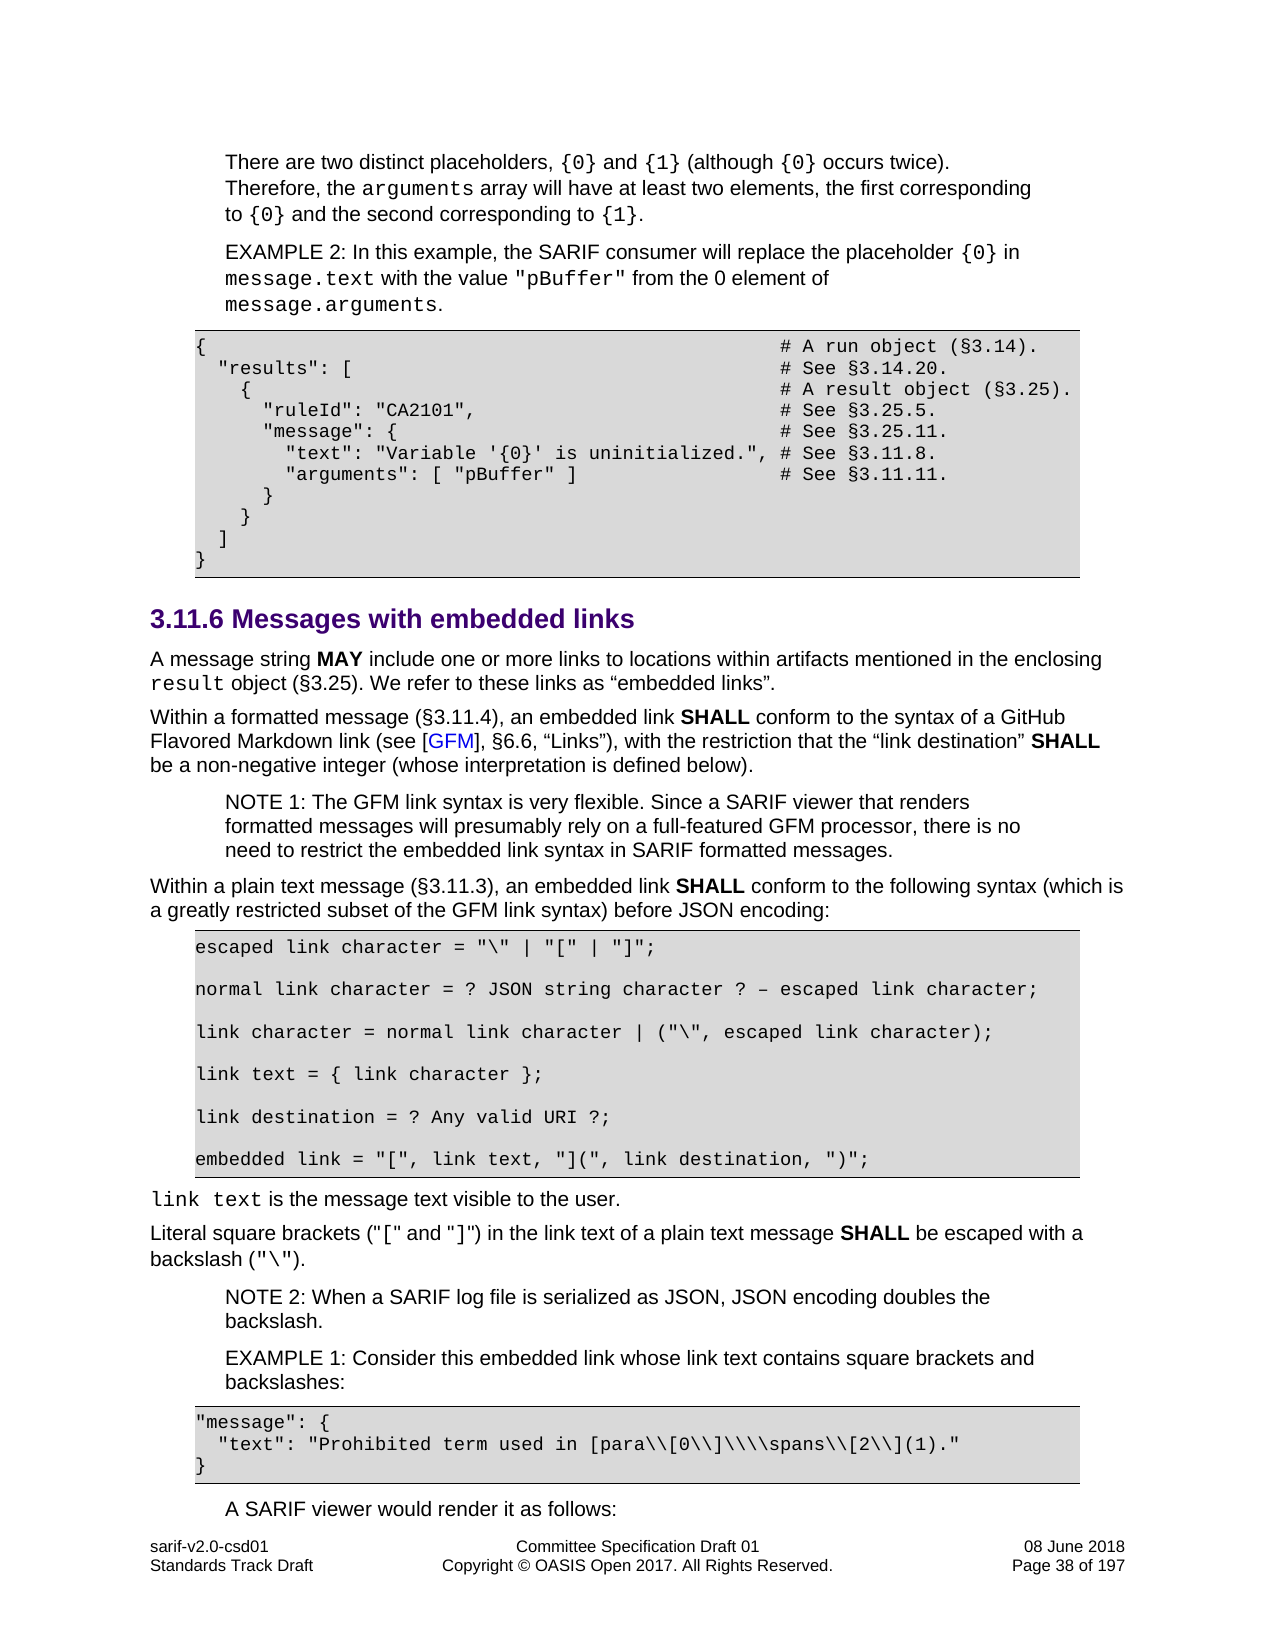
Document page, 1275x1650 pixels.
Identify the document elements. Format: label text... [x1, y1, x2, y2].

text } [195, 542, 1080, 577]
text "results": [ # See §3.14.20. [195, 351, 1080, 372]
text There are two distinct placeholders, {0} and {1} (although {0} occurs twice). Therefore, the arguments array will have at least two elements, the first corresponding to {0} and the second corresponding to {1}. [225, 150, 1050, 227]
text escaped link character = "\" | "[" | "]"; [195, 931, 1080, 951]
text "ruleId": "CA2101", # See §3.25.5. [195, 394, 1080, 415]
text A message string MAY include one or more links to locations within artifacts mentioned in the enclosing result object (§3.25). We refer to these links as “embedded links”. [150, 647, 1125, 697]
text "text": "Prohibited term used in [para\\[0\\]\\\\spans\\[2\\](1)." [195, 1427, 1080, 1448]
text "message": { # See §3.25.11. [195, 415, 1080, 436]
text } [195, 1448, 1080, 1483]
text } [195, 500, 1080, 521]
text "arguments": [ "pBuffer" ] # See §3.11.11. [195, 457, 1080, 479]
text Within a formatted message (§3.11.4), an embedded link SHALL conform to the syntax of a GitHub Flavored Markdown link (see [GFM], §6.6, “Links”), with the restriction that the “link destination” SHALL be a non-negative integer (whose interpretation is defined below). [150, 705, 1125, 777]
text NOTE 2: When a SARIF log file is serialized as JSON, JSON encoding doubles the backslash. [225, 1285, 1050, 1333]
text ] [195, 521, 1080, 542]
text } [195, 479, 1080, 500]
subtitle Messages with embedded links [150, 603, 1125, 634]
text normal link character = ? JSON string character ? – escaped link character; [195, 973, 1080, 994]
text NOTE 1: The GFM link syntax is very flexible. Since a SARIF viewer that renders formatted messages will presumably rely on a full-featured GFM processor, there is no need to restrict the embedded link syntax in SARIF formatted messages. [225, 789, 1050, 861]
text link text is the message text visible to the user. [150, 1187, 1125, 1213]
text "message": { [195, 1407, 1080, 1427]
text Literal square brackets ("[" and "]") in the link text of a plain text message SHALL be escaped with a backslash ("\"). [150, 1221, 1125, 1273]
text { # A run object (§3.14). [195, 331, 1080, 351]
text Within a plain text message (§3.11.3), an embedded link SHALL conform to the following syntax (which is a greatly restricted subset of the GFM link syntax) before JSON encoding: [150, 874, 1125, 922]
text embedded link = "[", link text, "](", link destination, ")"; [195, 1143, 1080, 1177]
text { # A result object (§3.25). [195, 372, 1080, 394]
text link character = normal link character | ("\", escaped link character); [195, 1015, 1080, 1036]
text link text = { link character }; [195, 1058, 1080, 1079]
text EXAMPLE 2: In this example, the SARIF consumer will replace the placeholder {0} in message.text with the value "pBuffer" from the 0 element of message.arguments. [225, 240, 1050, 317]
text "text": "Variable '{0}' is uninitialized.", # See §3.11.8. [195, 436, 1080, 457]
text A SARIF viewer would render it as follows: [225, 1497, 1050, 1521]
text link destination = ? Any valid URI ?; [195, 1100, 1080, 1121]
text EXAMPLE 1: Consider this embedded link whose link text contains square brackets and backslashes: [225, 1346, 1050, 1393]
